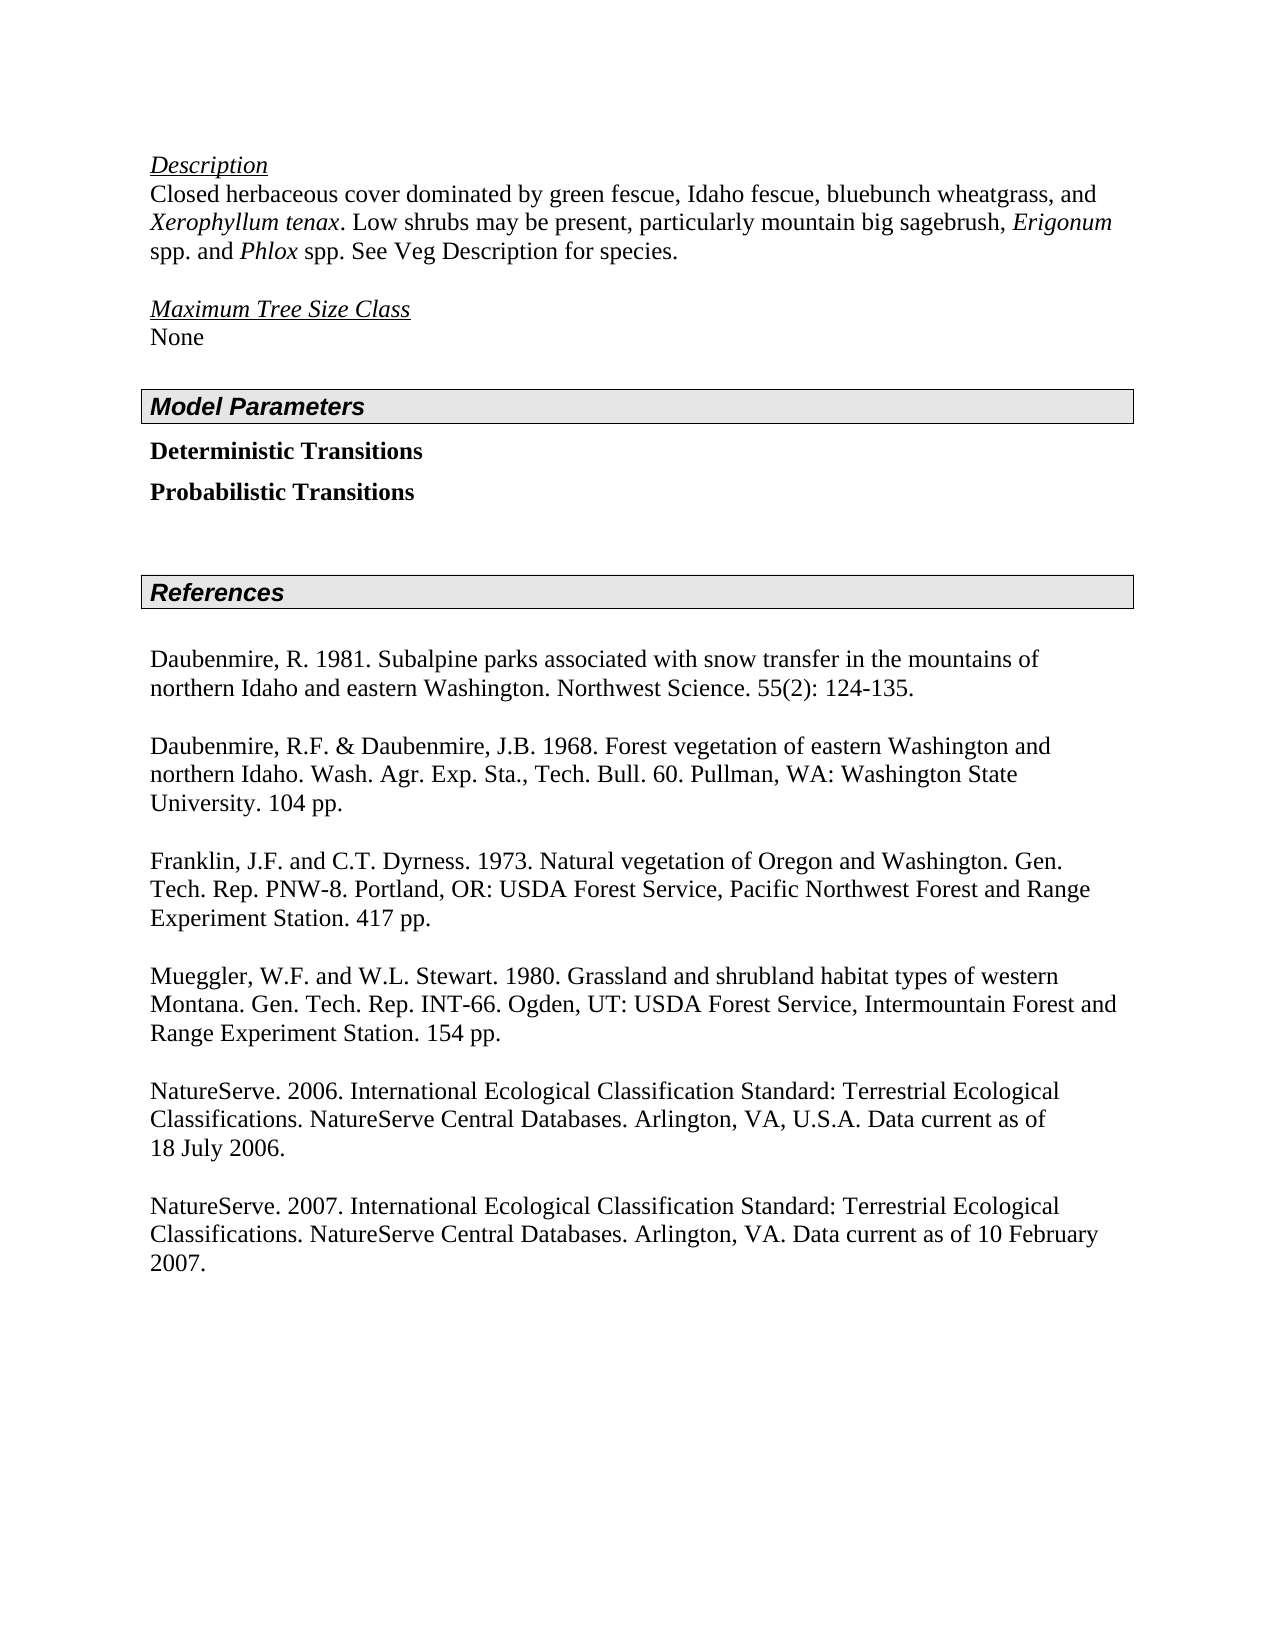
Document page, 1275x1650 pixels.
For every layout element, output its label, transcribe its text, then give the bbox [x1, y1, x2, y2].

text Probabilistic Transitions [150, 477, 1125, 506]
text Deterministic Transitions [150, 436, 1125, 465]
text Model Parameters [142, 390, 1133, 423]
text Classifications. NatureServe Central Databases. Arlington, VA, U.S.A. Data current as of [150, 1104, 1125, 1133]
text References [142, 576, 1133, 608]
text NatureServe. 2006. International Ecological Classification Standard: Terrestrial Ecological [150, 1076, 1125, 1104]
text Description [150, 150, 1125, 179]
text Closed herbaceous cover dominated by green fescue, Idaho fescue, bluebunch wheatgrass, and Xerophyllum tenax. Low shrubs may be present, particularly mountain big sagebrush, Erigonum spp. and Phlox spp. See Veg Description for species. [150, 179, 1125, 265]
text Franklin, J.F. and C.T. Dyrness. 1973. Natural vegetation of Oregon and Washington. Gen. Tech. Rep. PNW-8. Portland, OR: USDA Forest Service, Pacific Northwest Forest and Range Experiment Station. 417 pp. [150, 846, 1125, 932]
text NatureServe. 2007. International Ecological Classification Standard: Terrestrial Ecological Classifications. NatureServe Central Databases. Arlington, VA. Data current as of 10 February 2007. [150, 1191, 1125, 1277]
text 18 July 2006. [150, 1133, 1125, 1162]
text Daubenmire, R. 1981. Subalpine parks associated with snow transfer in the mountains of northern Idaho and eastern Washington. Northwest Science. 55(2): 124-135. [150, 644, 1125, 702]
text Maximum Tree Size ClassNone [150, 294, 1125, 351]
text Mueggler, W.F. and W.L. Stewart. 1980. Grassland and shrubland habitat types of western Montana. Gen. Tech. Rep. INT-66. Ogden, UT: USDA Forest Service, Intermountain Forest and Range Experiment Station. 154 pp. [150, 961, 1125, 1047]
text Daubenmire, R.F. & Daubenmire, J.B. 1968. Forest vegetation of eastern Washington and northern Idaho. Wash. Agr. Exp. Sta., Tech. Bull. 60. Pullman, WA: Washington State University. 104 pp. [150, 731, 1125, 817]
